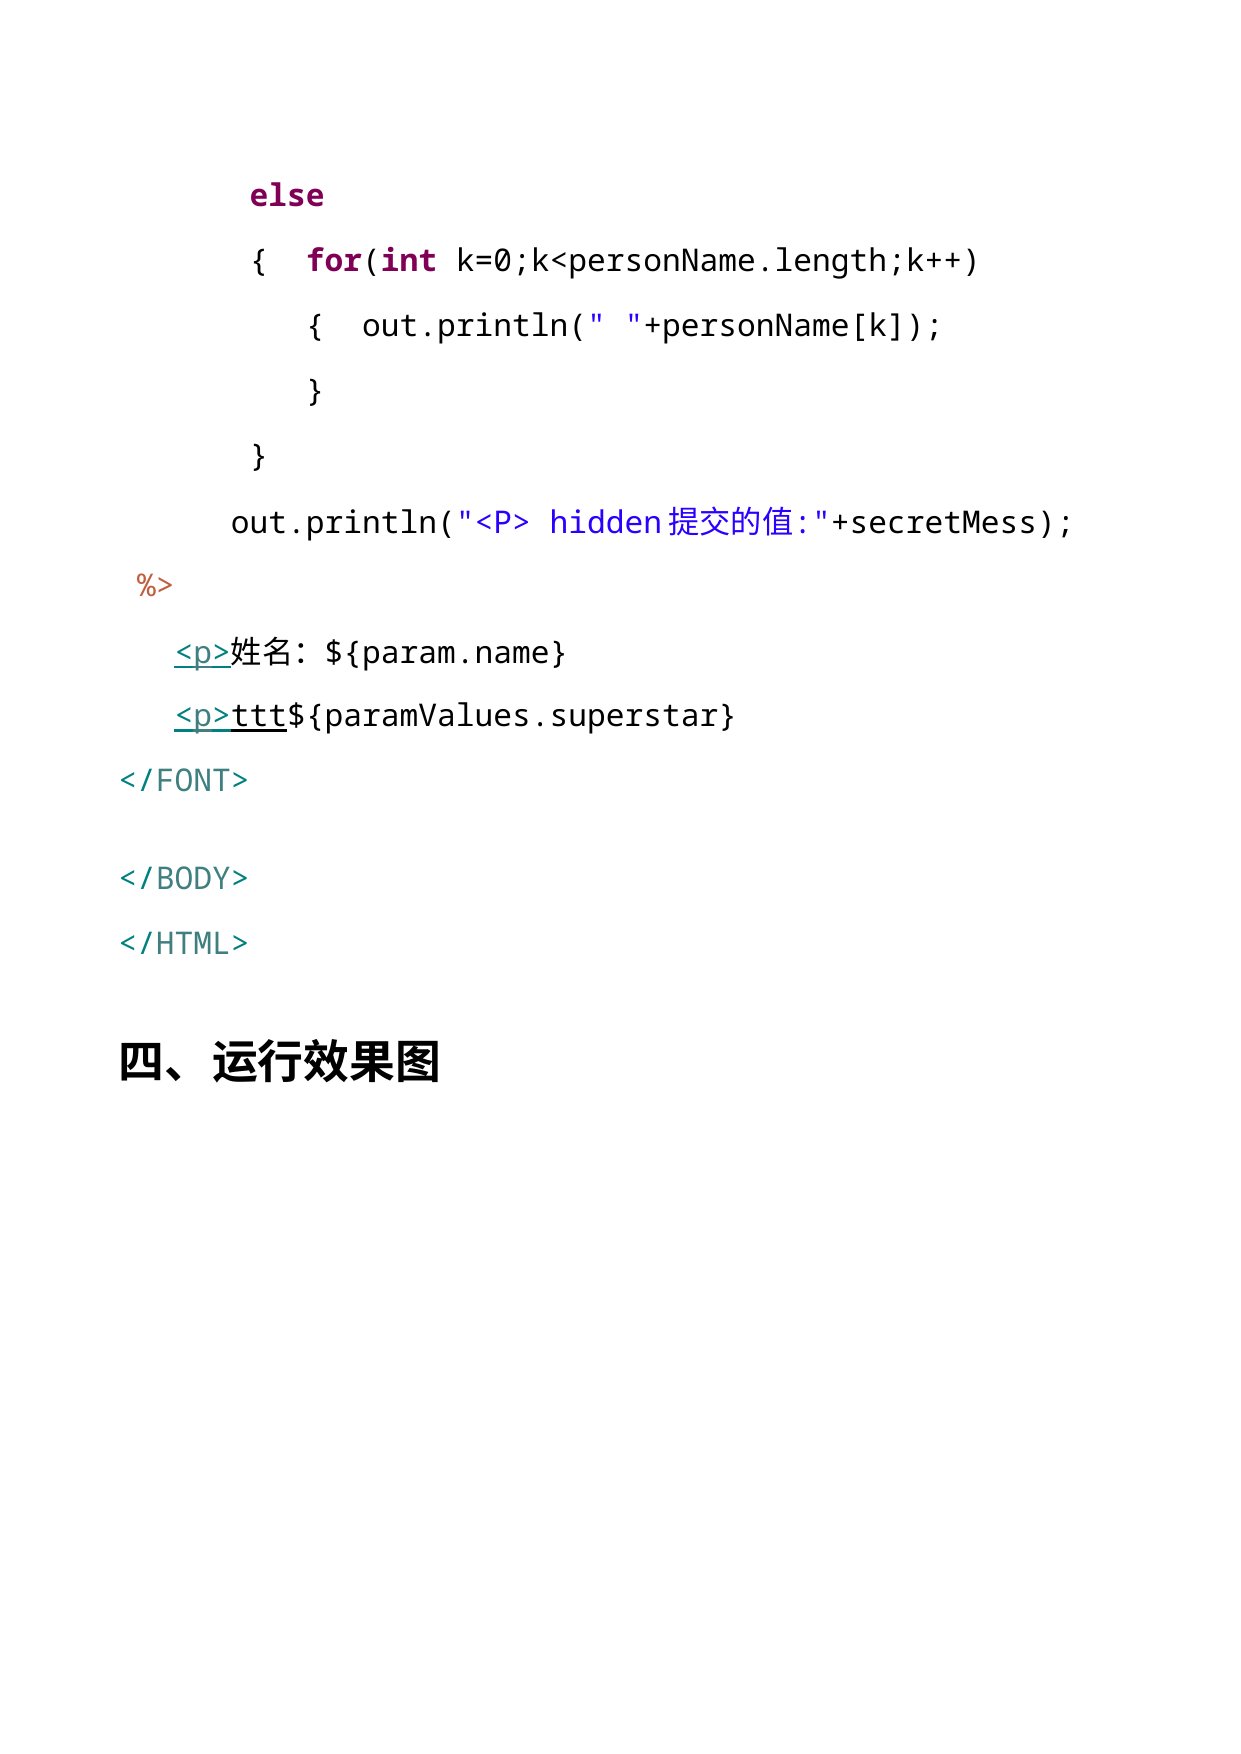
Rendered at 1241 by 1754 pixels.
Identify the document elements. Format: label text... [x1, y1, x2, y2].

text </HTML> [118, 909, 1093, 974]
text { for(int k=0;k<personName.length;k++) [118, 227, 1093, 292]
text </BODY> [118, 844, 1093, 909]
text <p>姓名：${param.name} [118, 617, 1093, 682]
text <p>ttt${paramValues.superstar} [118, 682, 1093, 747]
text out.println("<P> hidden提交的值:"+secretMess); [118, 487, 1093, 552]
text } [118, 422, 1093, 487]
text %> [118, 552, 1093, 617]
text } [118, 357, 1093, 422]
text </FONT> [118, 747, 1093, 812]
text { out.println(" "+personName[k]); [118, 292, 1093, 357]
text else [118, 162, 1093, 227]
subtitle 运行效果图 [118, 1010, 1093, 1107]
